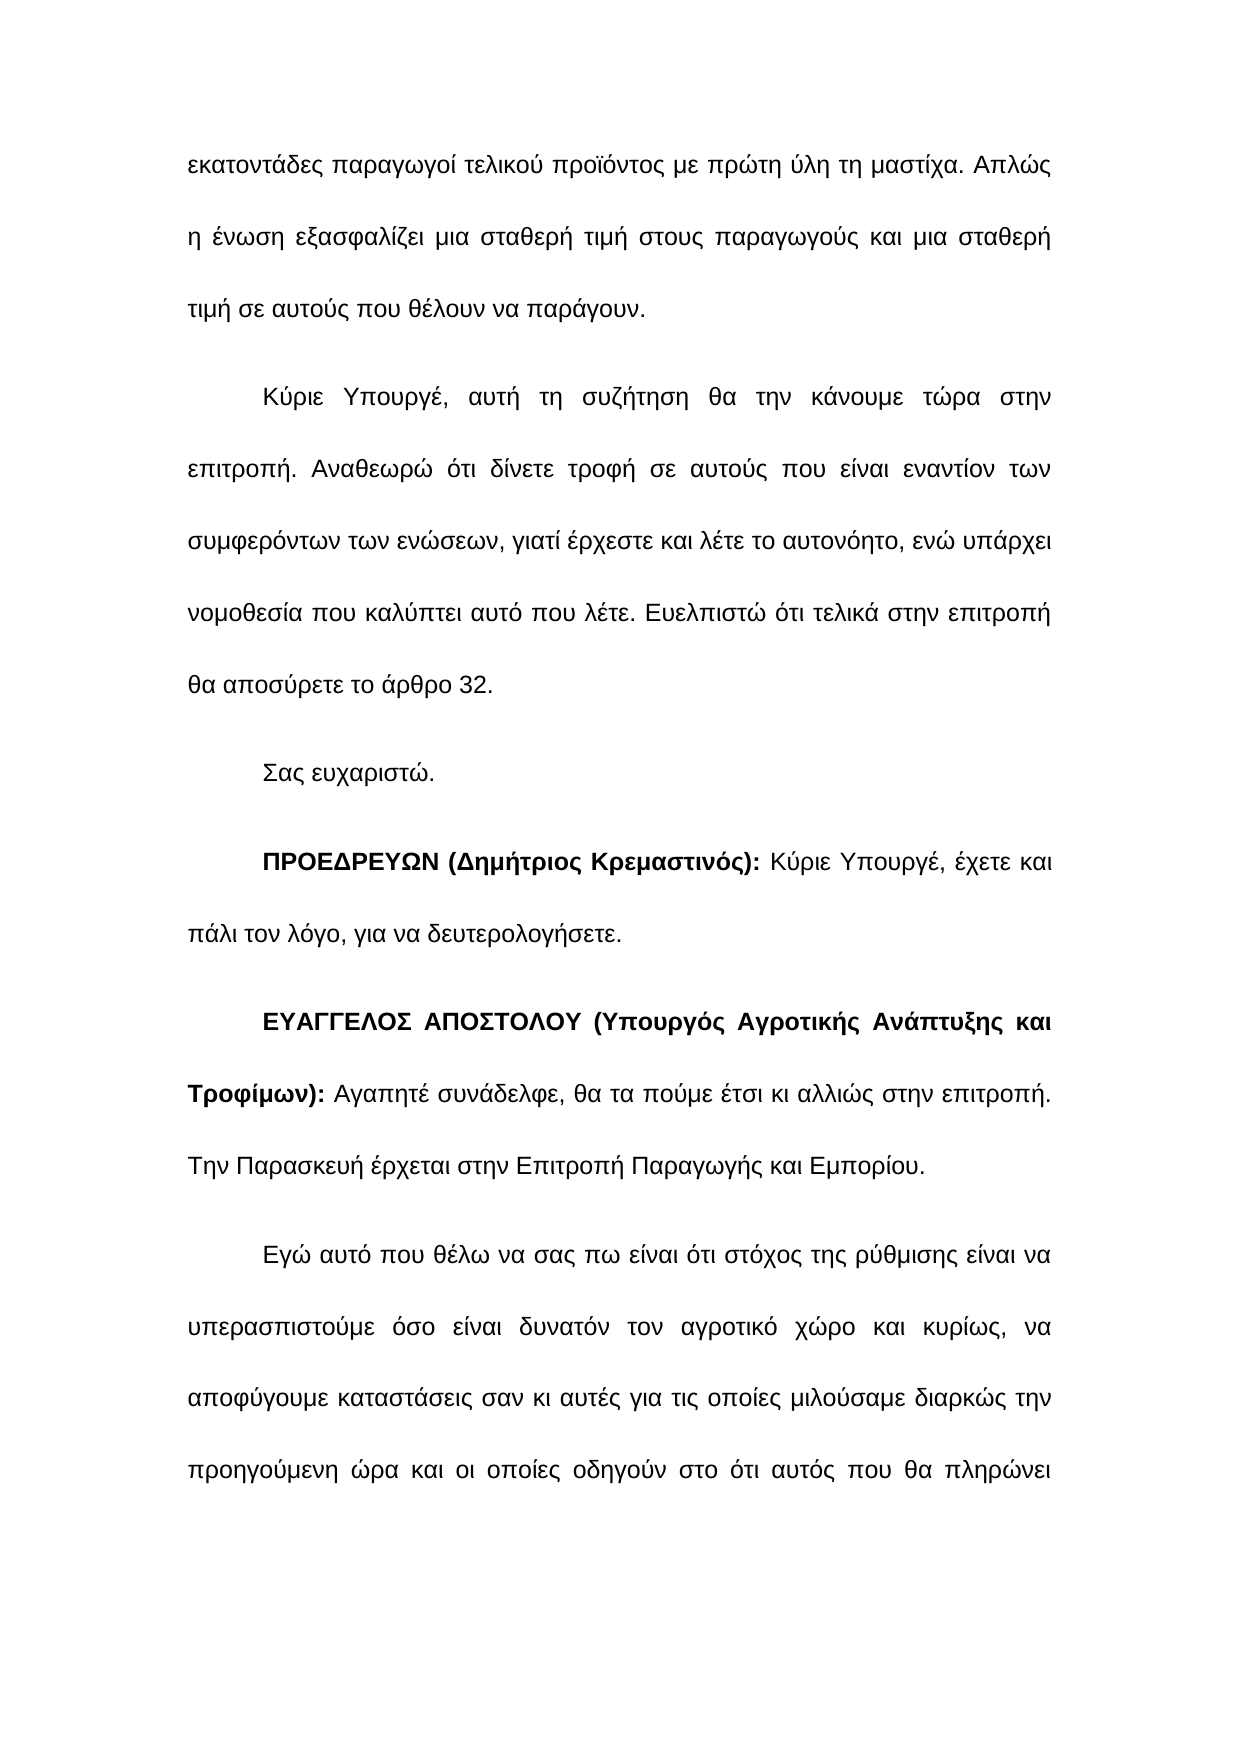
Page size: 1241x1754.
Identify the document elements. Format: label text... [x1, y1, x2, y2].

text Κύριε Υπουργέ, αυτή τη συζήτηση θα την κάνουμε τώρα στην επιτροπή. Αναθεωρώ ότι δίνετε τροφή σε αυτούς που είναι εναντίον των συμφερόντων των ενώσεων, γιατί έρχεστε και λέτε το αυτονόητο, ενώ υπάρχει νομοθεσία που καλύπτει αυτό που λέτε. Ευελπιστώ ότι τελικά στην επιτροπή θα αποσύρετε το άρθρο 32. [187, 382, 1053, 698]
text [187, 1239, 1053, 1484]
text ΠΡΟΕΔΡΕΥΩΝ (Δημήτριος Κρεμαστινός): Κύριε Υπουργέ, έχετε και πάλι τον λόγο, για να δευτερολογήσετε. [187, 847, 1053, 947]
text ΕΥΑΓΓΕΛΟΣ ΑΠΟΣΤΟΛΟΥ (Υπουργός Αγροτικής Ανάπτυξης και Τροφίμων): Αγαπητέ συνάδελφε, θα τα πούμε έτσι κι αλλιώς στην επιτροπή. Την Παρασκευή έρχεται στην Επιτροπή Παραγωγής και Εμπορίου. [187, 1007, 1053, 1180]
text Σας ευχαριστώ. [187, 758, 1053, 787]
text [187, 150, 1053, 322]
